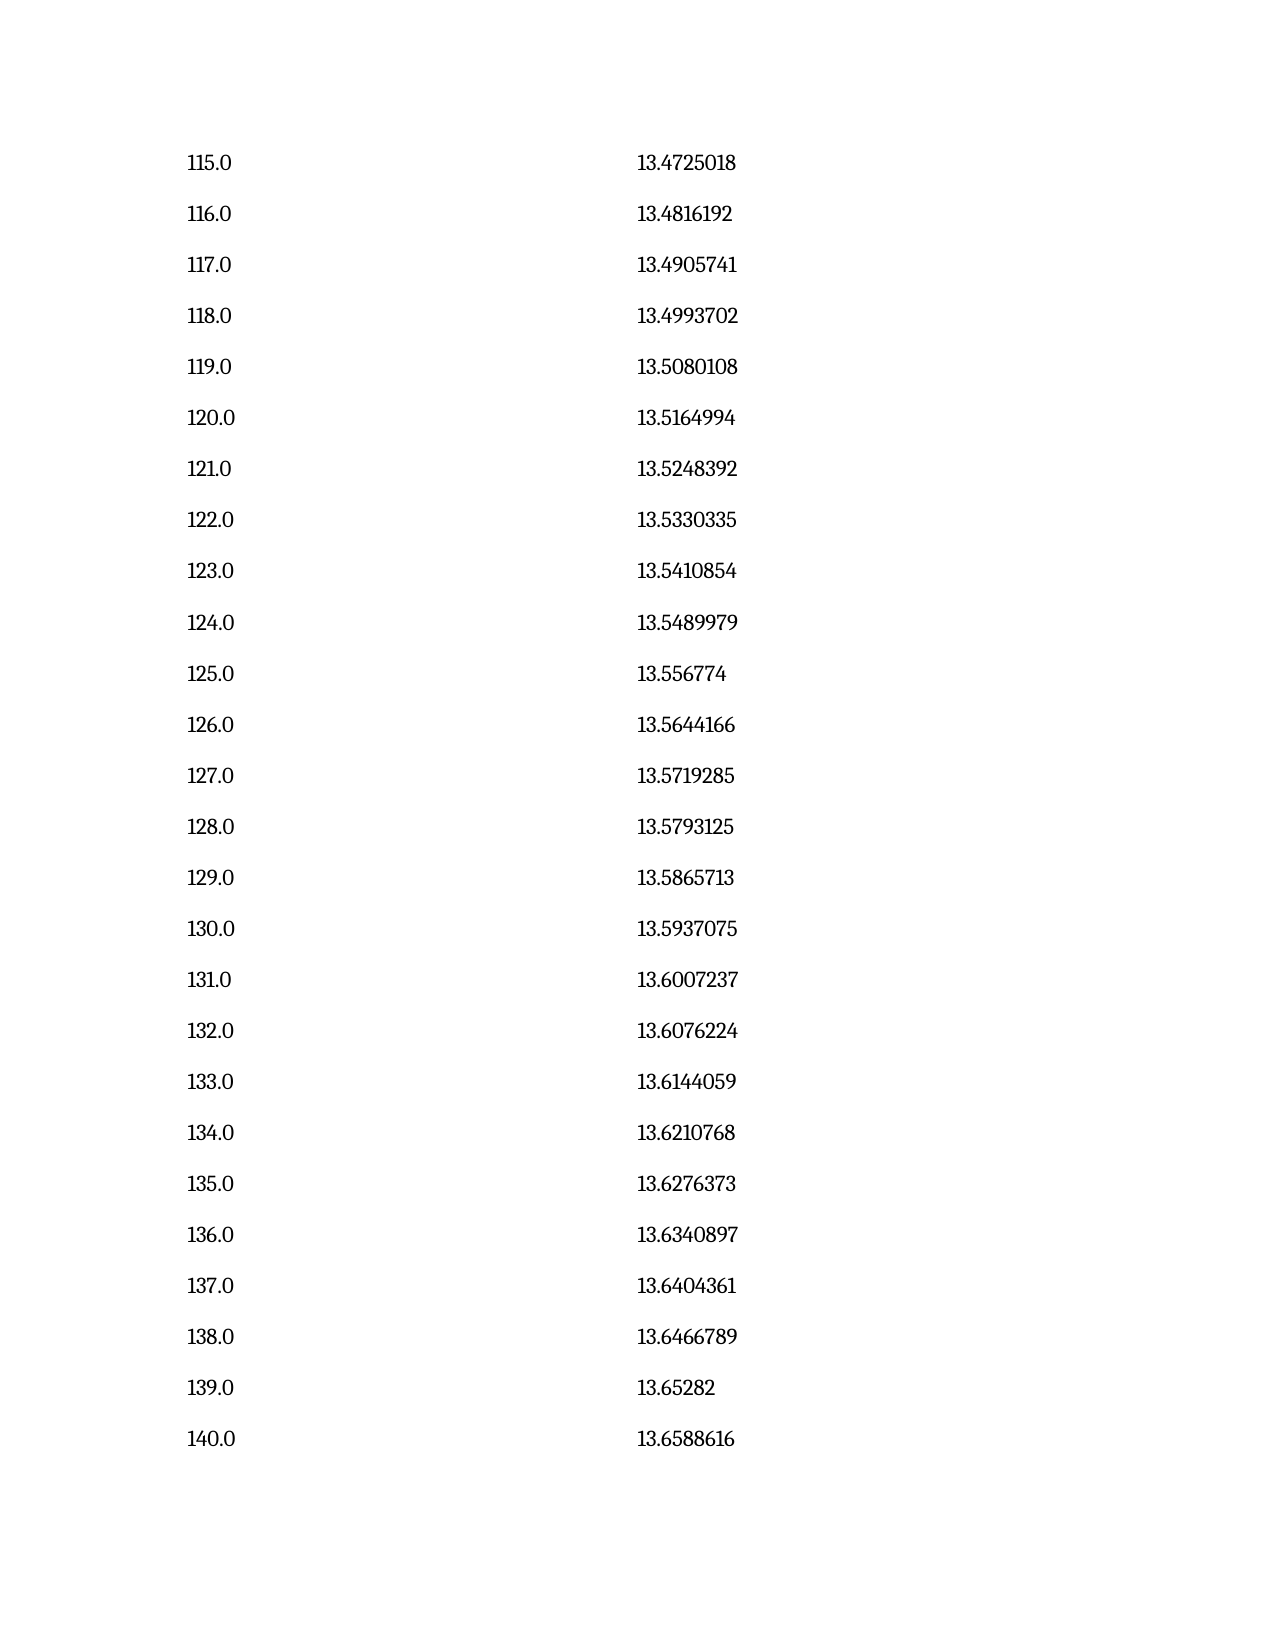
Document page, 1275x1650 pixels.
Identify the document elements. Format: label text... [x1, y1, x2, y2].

table_cell 126.0 [176, 711, 626, 762]
table_cell 13.6466789 [626, 1324, 1076, 1375]
table_cell 13.5793125 [626, 814, 1076, 864]
table_cell 119.0 [176, 354, 626, 405]
table_cell 133.0 [176, 1069, 626, 1120]
table_cell 125.0 [176, 660, 626, 711]
table_cell 140.0 [176, 1426, 626, 1477]
table_cell 13.6076224 [626, 1018, 1076, 1069]
table_cell 13.5865713 [626, 865, 1076, 916]
table_cell 132.0 [176, 1018, 626, 1069]
table_cell 137.0 [176, 1273, 626, 1324]
table_cell 13.5330335 [626, 507, 1076, 558]
table_cell 13.5644166 [626, 711, 1076, 762]
table_cell 13.6588616 [626, 1426, 1076, 1477]
table_cell 136.0 [176, 1222, 626, 1273]
table_cell 13.4725018 [626, 150, 1076, 201]
table_cell 13.6007237 [626, 967, 1076, 1018]
table_cell 121.0 [176, 456, 626, 507]
table_cell 13.6276373 [626, 1171, 1076, 1222]
table_cell 13.4816192 [626, 201, 1076, 252]
table_cell 13.5080108 [626, 354, 1076, 405]
table_cell 13.5489979 [626, 609, 1076, 660]
table_cell 13.6404361 [626, 1273, 1076, 1324]
table_cell 139.0 [176, 1375, 626, 1426]
table_cell 13.5719285 [626, 763, 1076, 813]
table_cell 120.0 [176, 405, 626, 456]
table_cell 124.0 [176, 609, 626, 660]
table_cell 123.0 [176, 558, 626, 609]
table_cell 13.5248392 [626, 456, 1076, 507]
table_cell 122.0 [176, 507, 626, 558]
table_cell 13.5937075 [626, 916, 1076, 967]
table_cell 116.0 [176, 201, 626, 252]
table_cell 130.0 [176, 916, 626, 967]
table_cell 13.4905741 [626, 252, 1076, 303]
table_cell 13.6210768 [626, 1120, 1076, 1171]
table_cell 13.4993702 [626, 303, 1076, 354]
table_cell 134.0 [176, 1120, 626, 1171]
table_cell 13.5164994 [626, 405, 1076, 456]
table_cell 13.556774 [626, 660, 1076, 711]
table_cell 118.0 [176, 303, 626, 354]
table_cell 131.0 [176, 967, 626, 1018]
table_cell 128.0 [176, 814, 626, 864]
table_cell 13.5410854 [626, 558, 1076, 609]
table_cell 127.0 [176, 763, 626, 813]
table_cell 117.0 [176, 252, 626, 303]
table_cell 129.0 [176, 865, 626, 916]
table_cell 13.6340897 [626, 1222, 1076, 1273]
table_cell 135.0 [176, 1171, 626, 1222]
table_cell 115.0 [176, 150, 626, 201]
table_cell 138.0 [176, 1324, 626, 1375]
table_cell 13.65282 [626, 1375, 1076, 1426]
table_cell 13.6144059 [626, 1069, 1076, 1120]
